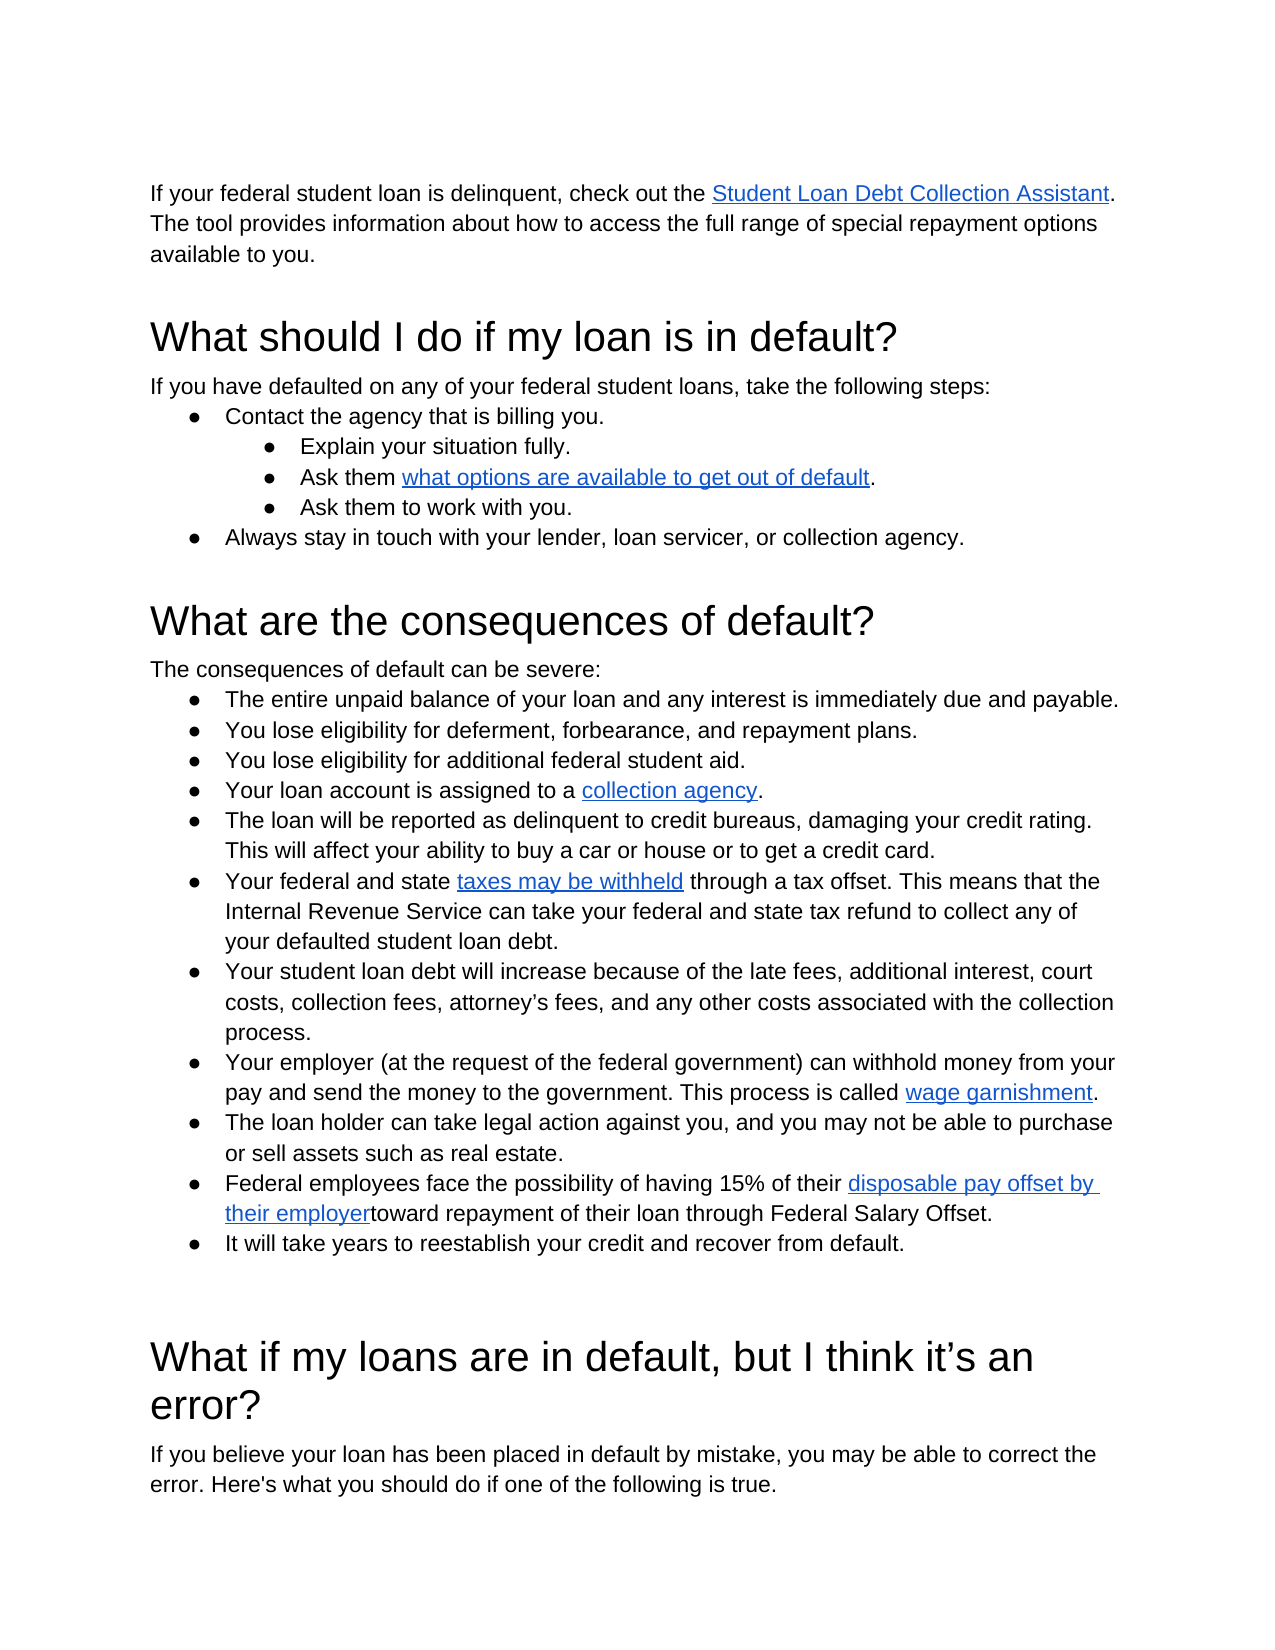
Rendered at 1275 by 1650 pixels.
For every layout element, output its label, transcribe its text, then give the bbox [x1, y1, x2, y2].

list Contact the agency that is billing you. [187, 403, 1125, 429]
list Ask them to work with you. [262, 494, 1125, 520]
text If you have defaulted on any of your federal student loans, take the following steps: [150, 373, 1125, 399]
list It will take years to reestablish your credit and recover from default. [187, 1230, 1125, 1257]
list The entire unpaid balance of your loan and any interest is immediately due and payable. [187, 686, 1125, 713]
subtitle What are the consequences of default? [150, 596, 1125, 644]
list Your employer (at the request of the federal government) can withhold money from your pay and send the money to the government. This process is called wage garnishment. [187, 1049, 1125, 1106]
list Federal employees face the possibility of having 15% of their disposable pay offset by their employertoward repayment of their loan through Federal Salary Offset. [187, 1170, 1125, 1226]
list Your federal and state taxes may be withheld through a tax offset. This means that the Internal Revenue Service can take your federal and state tax refund to collect any of your defaulted student loan debt. [187, 868, 1125, 954]
list The loan will be reported as delinquent to credit bureaus, damaging your credit rating. This will affect your ability to buy a car or house or to get a credit card. [187, 807, 1125, 864]
text If your federal student loan is delinquent, check out the Student Loan Debt Collection Assistant. The tool provides information about how to access the full range of special repayment options available to you. [150, 180, 1125, 267]
list Your loan account is assigned to a collection agency. [187, 777, 1125, 803]
list Ask them what options are available to get out of default. [262, 463, 1125, 490]
subtitle What if my loans are in default, but I think it’s an error? [150, 1332, 1125, 1428]
text If you believe your loan has been placed in default by mistake, you may be able to correct the error. Here's what you should do if one of the following is true. [150, 1441, 1125, 1497]
list Explain your situation fully. [262, 433, 1125, 460]
list You lose eligibility for additional federal student aid. [187, 747, 1125, 773]
list You lose eligibility for deferment, forbearance, and repayment plans. [187, 717, 1125, 743]
list Your student loan debt will increase because of the late fees, additional interest, court costs, collection fees, attorney’s fees, and any other costs associated with the collection process. [187, 958, 1125, 1045]
text The consequences of default can be severe: [150, 656, 1125, 683]
subtitle What should I do if my loan is in default? [150, 312, 1125, 360]
list The loan holder can take legal action against you, and you may not be able to purchase or sell assets such as real estate. [187, 1109, 1125, 1166]
list Always stay in touch with your lender, loan servicer, or collection agency. [187, 524, 1125, 550]
